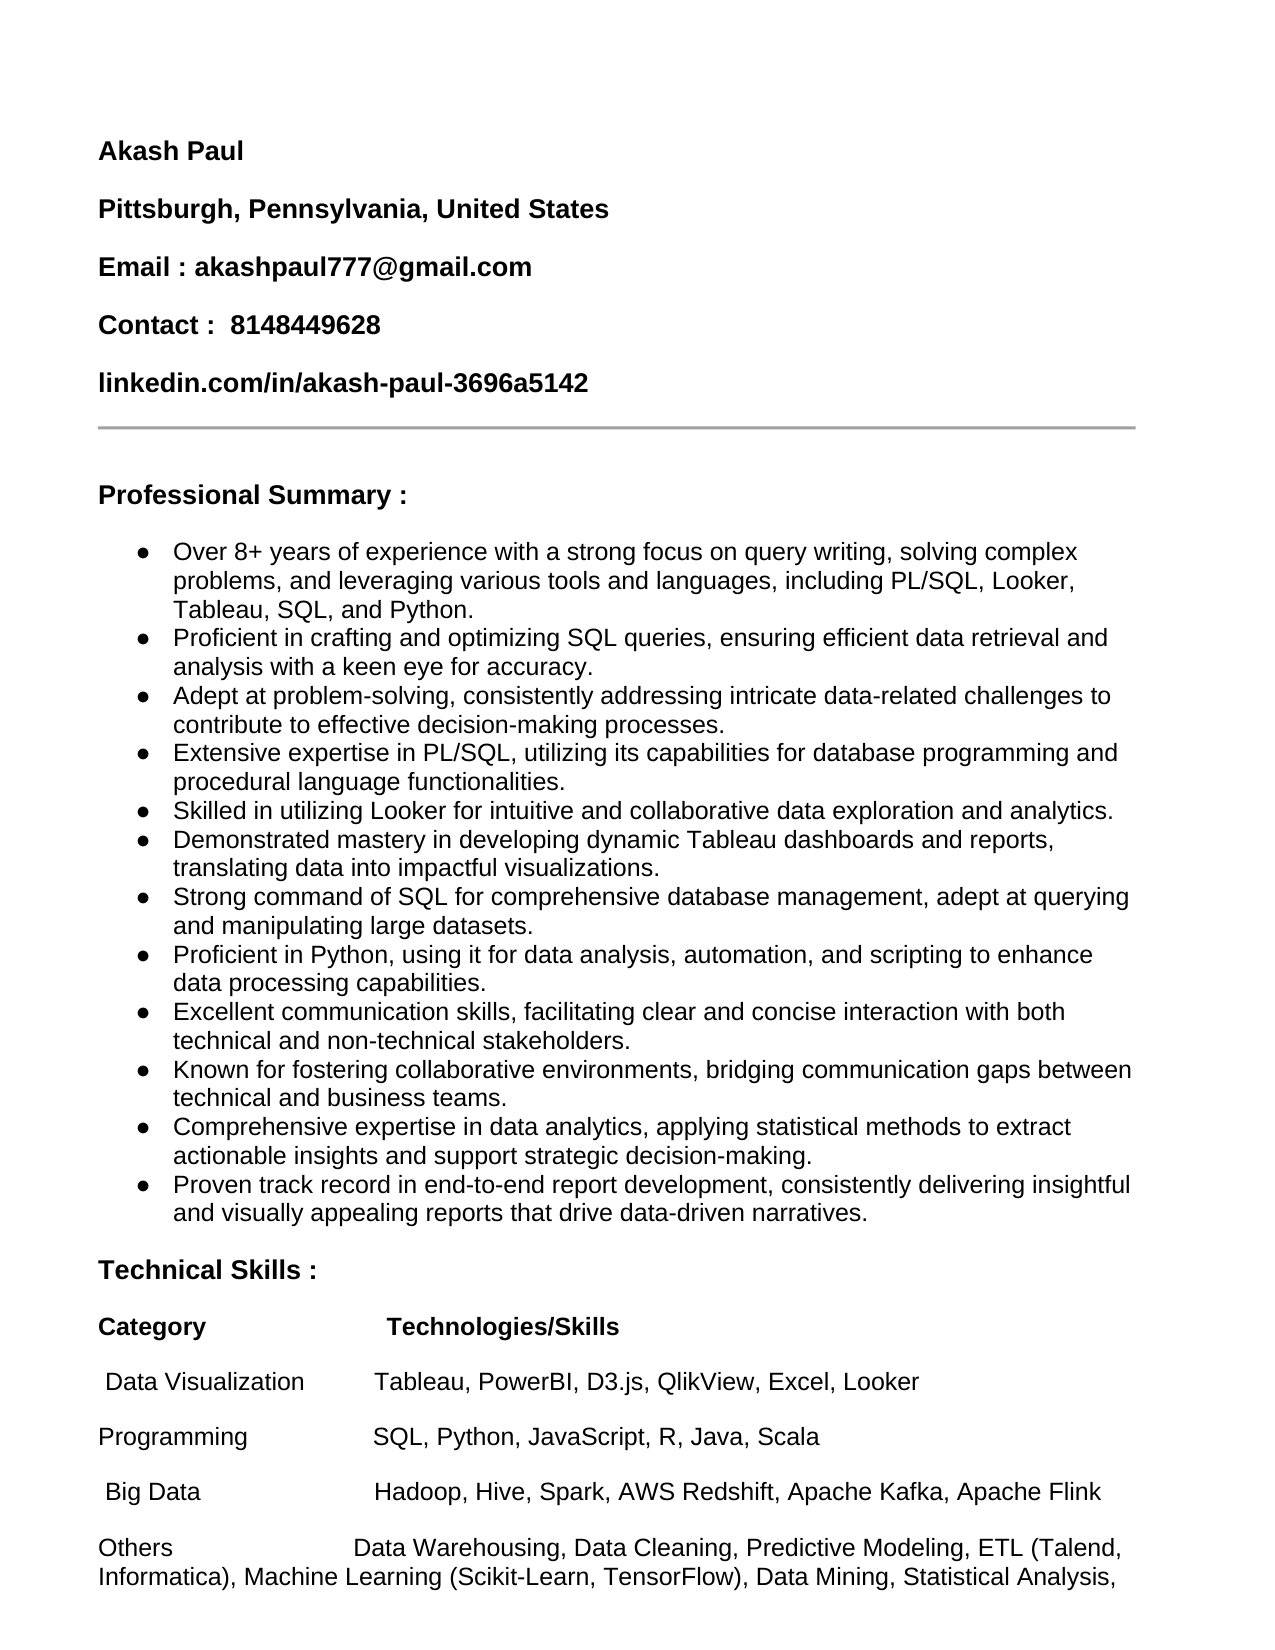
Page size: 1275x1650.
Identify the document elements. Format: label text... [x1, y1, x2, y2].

list Proficient in crafting and optimizing SQL queries, ensuring efficient data retrieval and analysis with a keen eye for accuracy. [135, 623, 1136, 681]
text Pittsburgh, Pennsylvania, United States [98, 193, 1136, 224]
list Strong command of SQL for comprehensive database management, adept at querying and manipulating large datasets. [135, 882, 1136, 939]
list Adept at problem-solving, consistently addressing intricate data-related challenges to contribute to effective decision-making processes. [135, 681, 1136, 738]
text Big Data Hadoop, Hive, Spark, AWS Redshift, Apache Kafka, Apache Flink [98, 1477, 1136, 1506]
text Professional Summary : [98, 479, 1136, 511]
list Extensive expertise in PL/SQL, utilizing its capabilities for database programming and procedural language functionalities. [135, 738, 1136, 796]
text linkedin.com/in/akash-paul-3696a5142 [98, 367, 1136, 398]
list Over 8+ years of experience with a strong focus on query writing, solving complex problems, and leveraging various tools and languages, including PL/SQL, Looker, Tableau, SQL, and Python. [135, 537, 1136, 623]
text Akash Paul [98, 135, 1136, 167]
list Excellent communication skills, facilitating clear and concise interaction with both technical and non-technical stakeholders. [135, 997, 1136, 1054]
list Comprehensive expertise in data analytics, applying statistical methods to extract actionable insights and support strategic decision-making. [135, 1112, 1136, 1169]
list Proficient in Python, using it for data analysis, automation, and scripting to enhance data processing capabilities. [135, 939, 1136, 997]
text Programming SQL, Python, JavaScript, R, Java, Scala [98, 1422, 1136, 1451]
text Email : akashpaul777@gmail.com [98, 251, 1136, 282]
list Proven track record in end-to-end report development, consistently delivering insightful and visually appealing reports that drive data-driven narratives. [135, 1169, 1136, 1227]
text Technical Skills : [98, 1254, 1136, 1285]
text Contact : 8148449628 [98, 309, 1136, 340]
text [98, 1533, 1136, 1590]
list Known for fostering collaborative environments, bridging communication gaps between technical and business teams. [135, 1054, 1136, 1112]
list Skilled in utilizing Looker for intuitive and collaborative data exploration and analytics. [135, 796, 1136, 824]
text Data Visualization Tableau, PowerBI, D3.js, QlikView, Excel, Looker [98, 1367, 1136, 1396]
list Demonstrated mastery in developing dynamic Tableau dashboards and reports, translating data into impactful visualizations. [135, 824, 1136, 882]
text Category Technologies/Skills [98, 1311, 1136, 1340]
